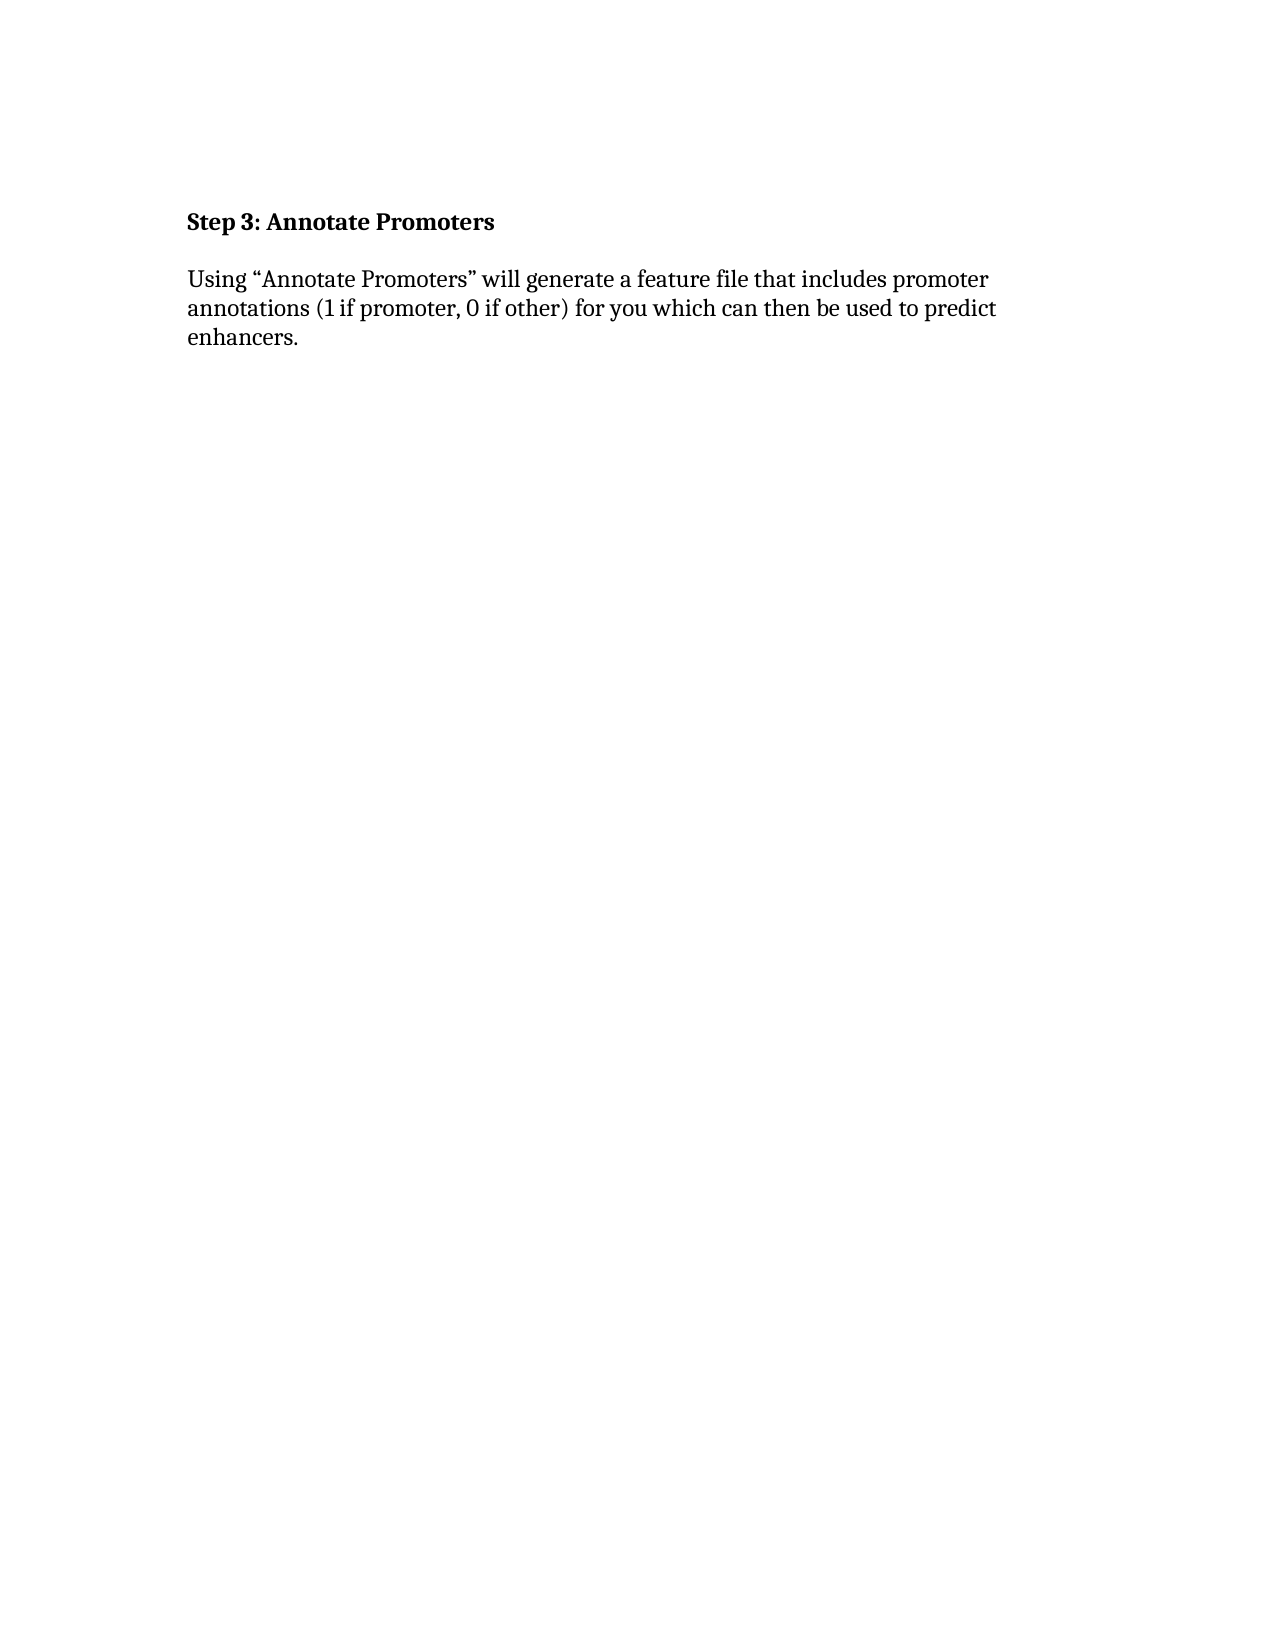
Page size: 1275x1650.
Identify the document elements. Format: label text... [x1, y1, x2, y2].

text Step 3: Annotate Promoters [187, 207, 1087, 236]
text Using “Annotate Promoters” will generate a feature file that includes promoter annotations (1 if promoter, 0 if other) for you which can then be used to predict enhancers. [187, 265, 1087, 351]
